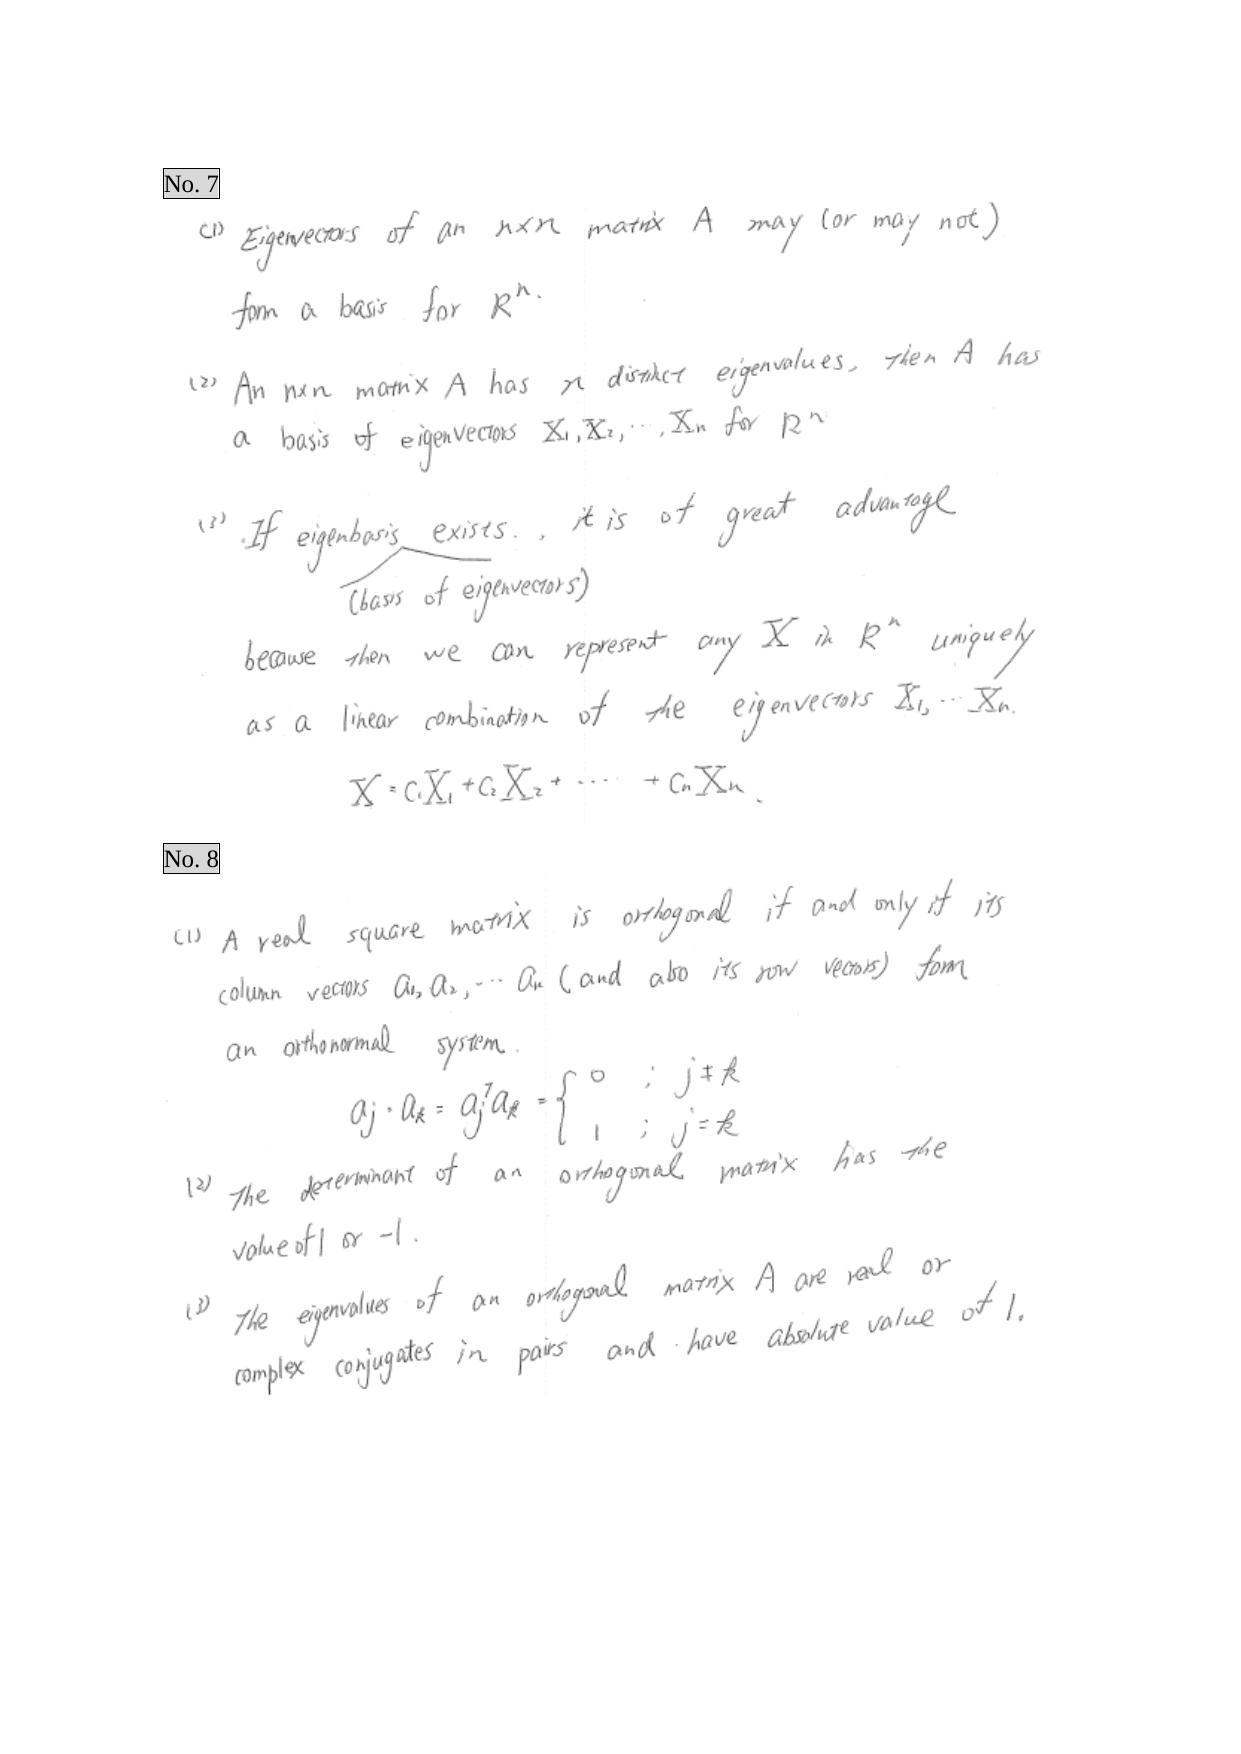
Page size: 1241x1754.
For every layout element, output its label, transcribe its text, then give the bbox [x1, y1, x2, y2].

text No. 8 [162, 839, 1053, 877]
picture [187, 202, 1053, 823]
picture [162, 877, 1028, 1398]
text No. 7 [162, 164, 1053, 202]
